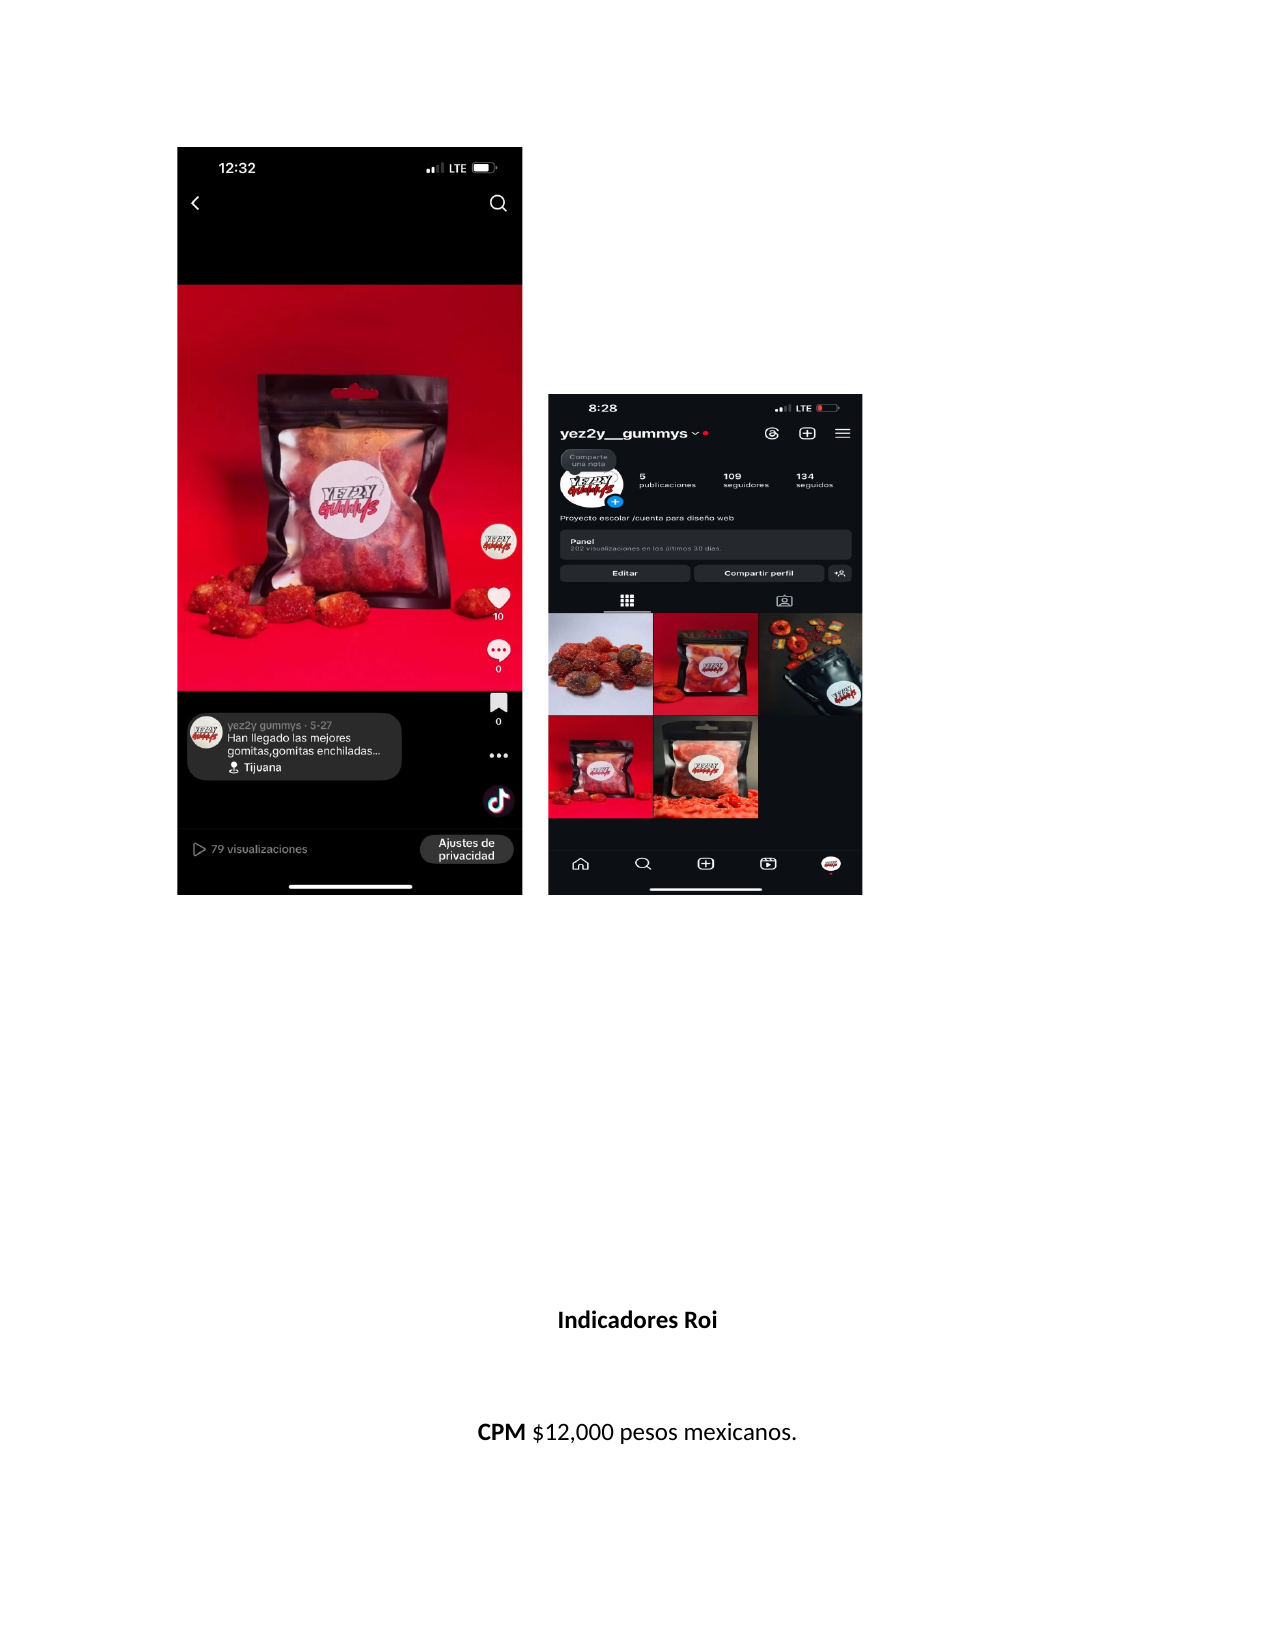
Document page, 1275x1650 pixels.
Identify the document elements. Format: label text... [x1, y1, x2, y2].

text CPM $12,000 pesos mexicanos. [177, 1416, 1098, 1447]
picture [177, 147, 523, 895]
picture [548, 394, 863, 895]
text Indicadores Roi [177, 1305, 1098, 1335]
